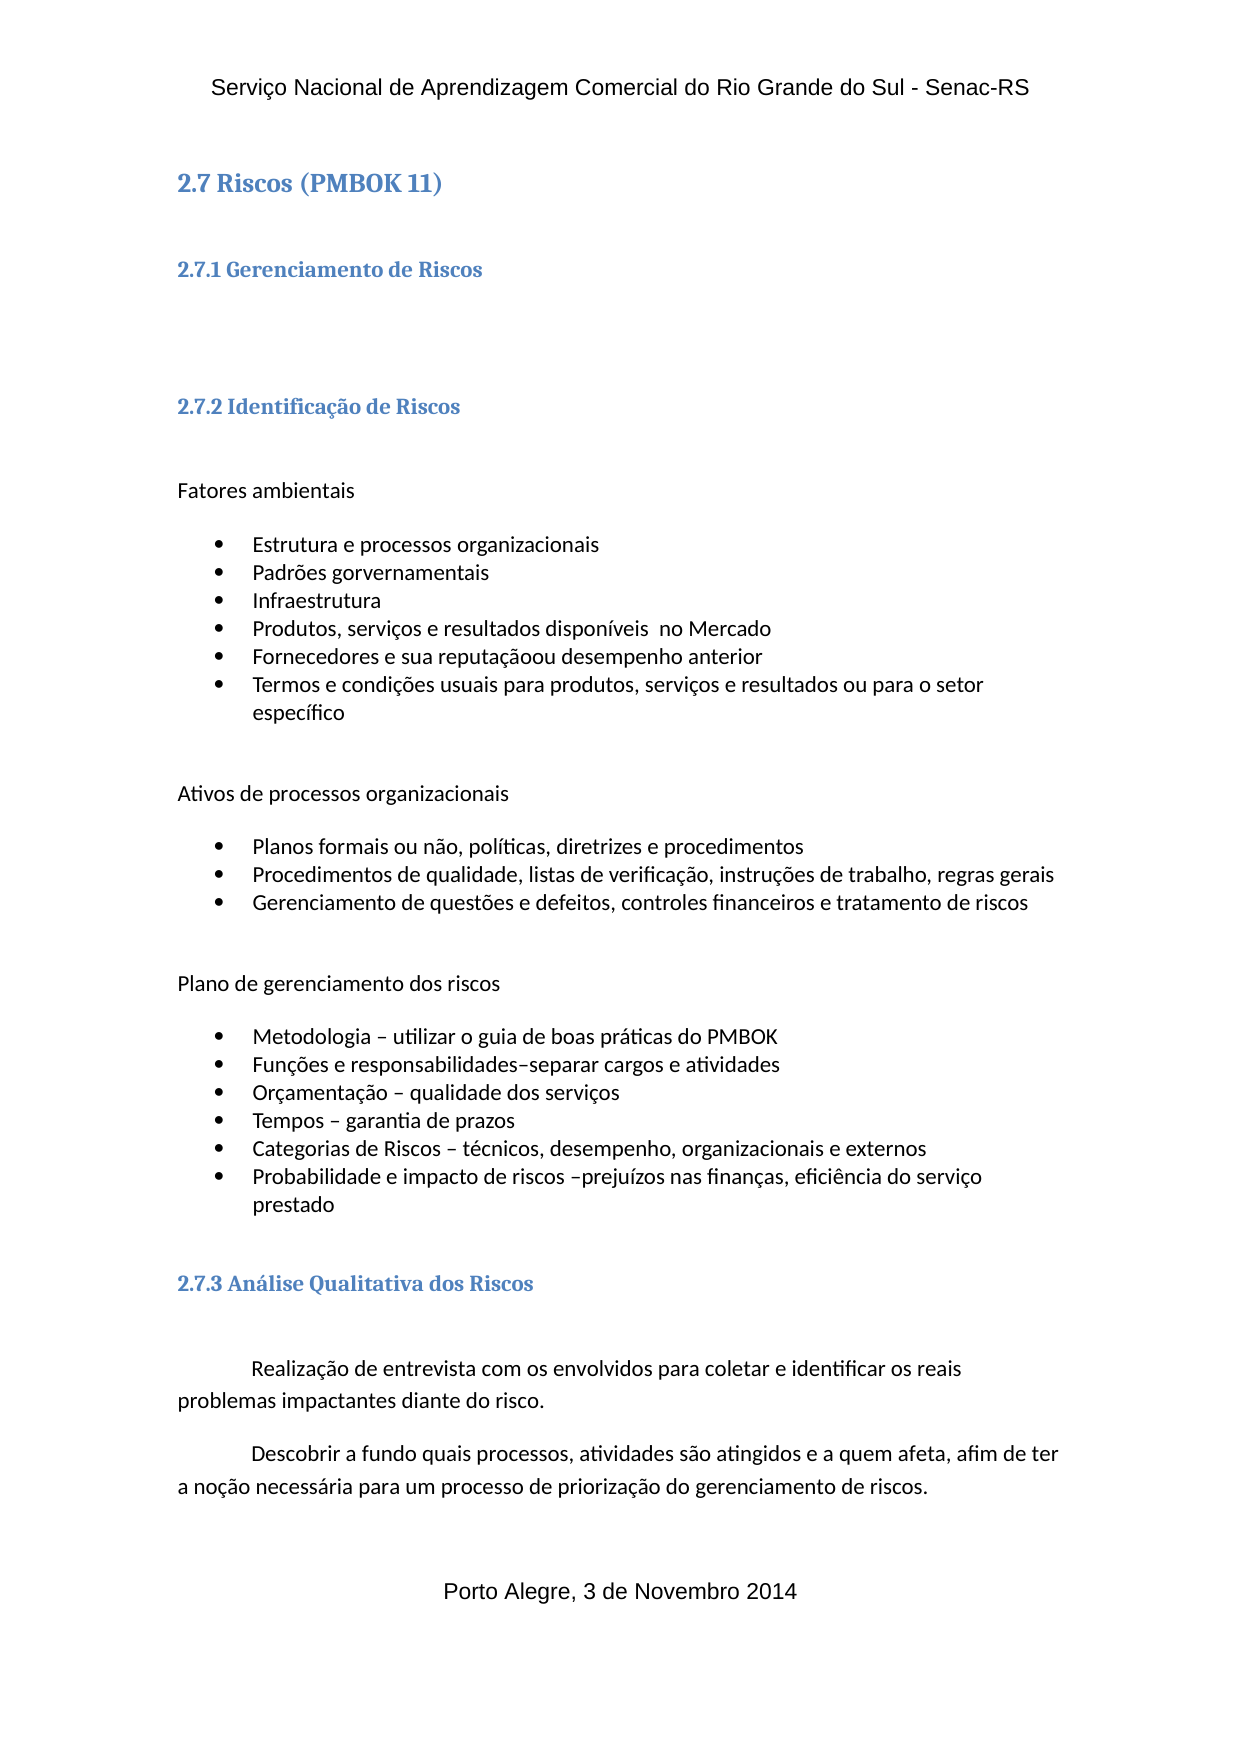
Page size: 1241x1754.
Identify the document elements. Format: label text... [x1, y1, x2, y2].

text Descobrir a fundo quais processos, atividades são atingidos e a quem afeta, afim de ter a noção necessária para um processo de priorização do gerenciamento de riscos. [177, 1439, 1063, 1500]
list Termos e condições usuais para produtos, serviços e resultados ou para o setor específico [215, 670, 1063, 726]
subtitle 2.7.1 Gerenciamento de Riscos [177, 257, 1063, 283]
list Padrões gorvernamentais [215, 558, 1063, 586]
list Procedimentos de qualidade, listas de verificação, instruções de trabalho, regras gerais [215, 860, 1063, 888]
list Estrutura e processos organizacionais [215, 530, 1063, 558]
list Probabilidade e impacto de riscos –prejuízos nas finanças, eficiência do serviço prestado [215, 1162, 1063, 1218]
text Plano de gerenciamento dos riscos [177, 969, 1063, 997]
text Fatores ambientais [177, 477, 1063, 505]
list Fornecedores e sua reputaçãoou desempenho anterior [215, 642, 1063, 670]
list Tempos – garantia de prazos [215, 1106, 1063, 1134]
list Metodologia – utilizar o guia de boas práticas do PMBOK [215, 1022, 1063, 1050]
list Infraestrutura [215, 586, 1063, 614]
text Realização de entrevista com os envolvidos para coletar e identificar os reais problemas impactantes diante do risco. [177, 1354, 1063, 1414]
subtitle 2.7.3 Análise Qualitativa dos Riscos [177, 1271, 1063, 1297]
list Gerenciamento de questões e defeitos, controles financeiros e tratamento de riscos [215, 888, 1063, 916]
list Categorias de Riscos – técnicos, desempenho, organizacionais e externos [215, 1134, 1063, 1162]
list Orçamentação – qualidade dos serviços [215, 1078, 1063, 1106]
subtitle 2.7.2 Identificação de Riscos [177, 393, 1063, 420]
text Ativos de processos organizacionais [177, 779, 1063, 807]
list Produtos, serviços e resultados disponíveis no Mercado [215, 614, 1063, 642]
subtitle 2.7 Riscos (PMBOK 11) [177, 168, 1063, 199]
list Funções e responsabilidades–separar cargos e atividades [215, 1050, 1063, 1078]
list Planos formais ou não, políticas, diretrizes e procedimentos [215, 832, 1063, 860]
